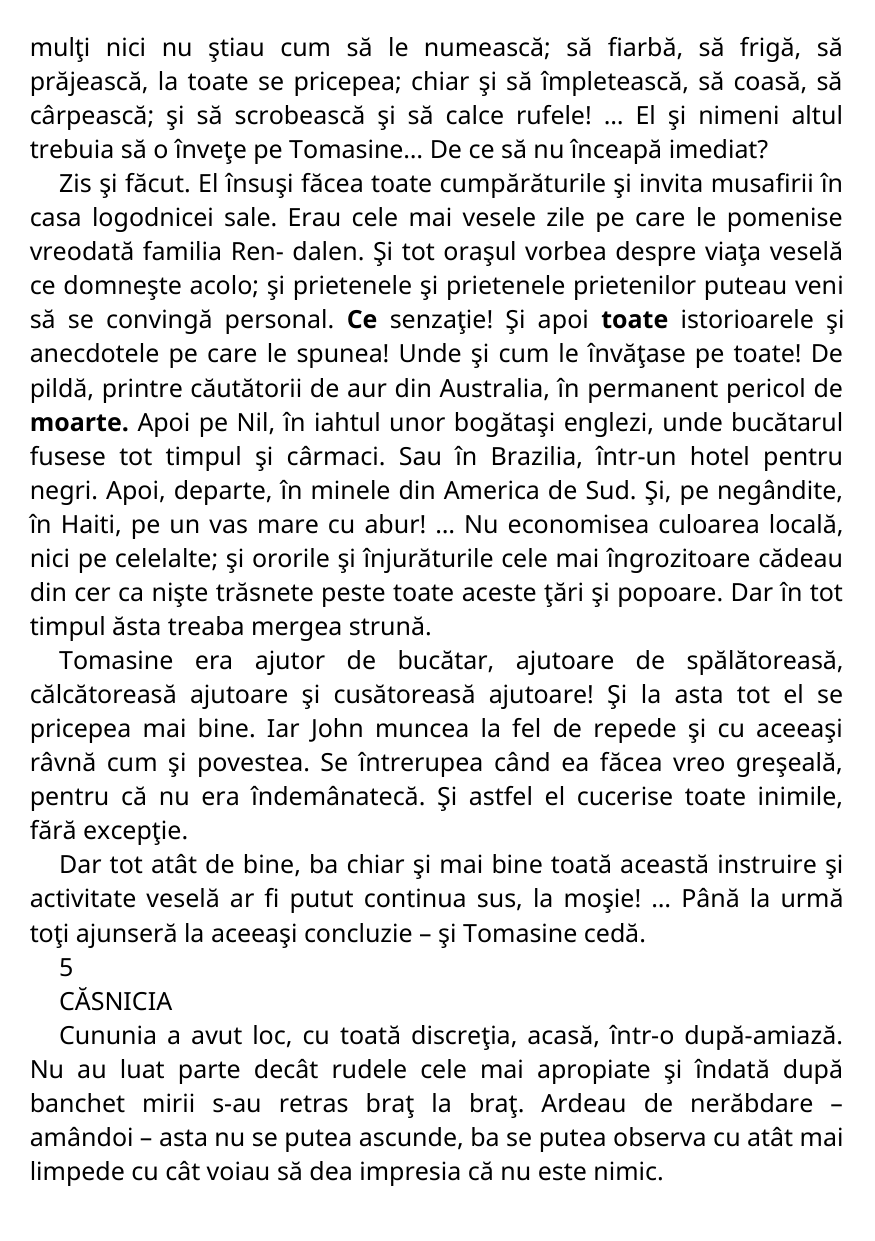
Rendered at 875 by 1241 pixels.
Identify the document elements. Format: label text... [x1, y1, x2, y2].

text 5 [29, 949, 844, 983]
text Dar tot atât de bine, ba chiar şi mai bine toată această instruire şi activitate veselă ar fi putut continua sus, la moşie! … Până la urmă toţi ajunseră la aceeaşi concluzie – şi Tomasine cedă. [29, 847, 844, 949]
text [29, 29, 844, 166]
text Zis şi făcut. El însuşi făcea toate cumpărăturile şi invita musafirii în casa logodnicei sale. Erau cele mai vesele zile pe care le pomenise vreodată familia Ren- dalen. Şi tot oraşul vorbea despre viaţa veselă ce domneşte acolo; şi prietenele şi prietenele prietenilor puteau veni să se convingă personal. Ce senzaţie! Şi apoi toate istorioarele şi anecdotele pe care le spunea! Unde şi cum le învăţase pe toate! De pildă, printre căutătorii de aur din Australia, în permanent pericol de moarte. Apoi pe Nil, în iahtul unor bogătaşi englezi, unde bucătarul fusese tot timpul şi cârmaci. Sau în Brazilia, într-un hotel pentru negri. Apoi, departe, în minele din America de Sud. Şi, pe negândite, în Haiti, pe un vas mare cu abur! … Nu economisea culoarea locală, nici pe celelalte; şi ororile şi înjurăturile cele mai îngrozitoare cădeau din cer ca nişte trăsnete peste toate aceste ţări şi popoare. Dar în tot timpul ăsta treaba mergea strună. [29, 166, 844, 643]
text Tomasine era ajutor de bucătar, ajutoare de spălătoreasă, călcătoreasă ajutoare şi cusătoreasă ajutoare! Şi la asta tot el se pricepea mai bine. Iar John muncea la fel de repede şi cu aceeaşi râvnă cum şi povestea. Se întrerupea când ea făcea vreo greşeală, pentru că nu era îndemânatecă. Şi astfel el cucerise toate inimile, fără excepţie. [29, 643, 844, 847]
text CĂSNICIA [29, 983, 844, 1017]
text Cununia a avut loc, cu toată discreţia, acasă, într-o după-amiază. Nu au luat parte decât rudele cele mai apropiate şi îndată după banchet mirii s-au retras braţ la braţ. Ardeau de nerăbdare – amândoi – asta nu se putea ascunde, ba se putea observa cu atât mai limpede cu cât voiau să dea impresia că nu este nimic. [29, 1017, 844, 1188]
